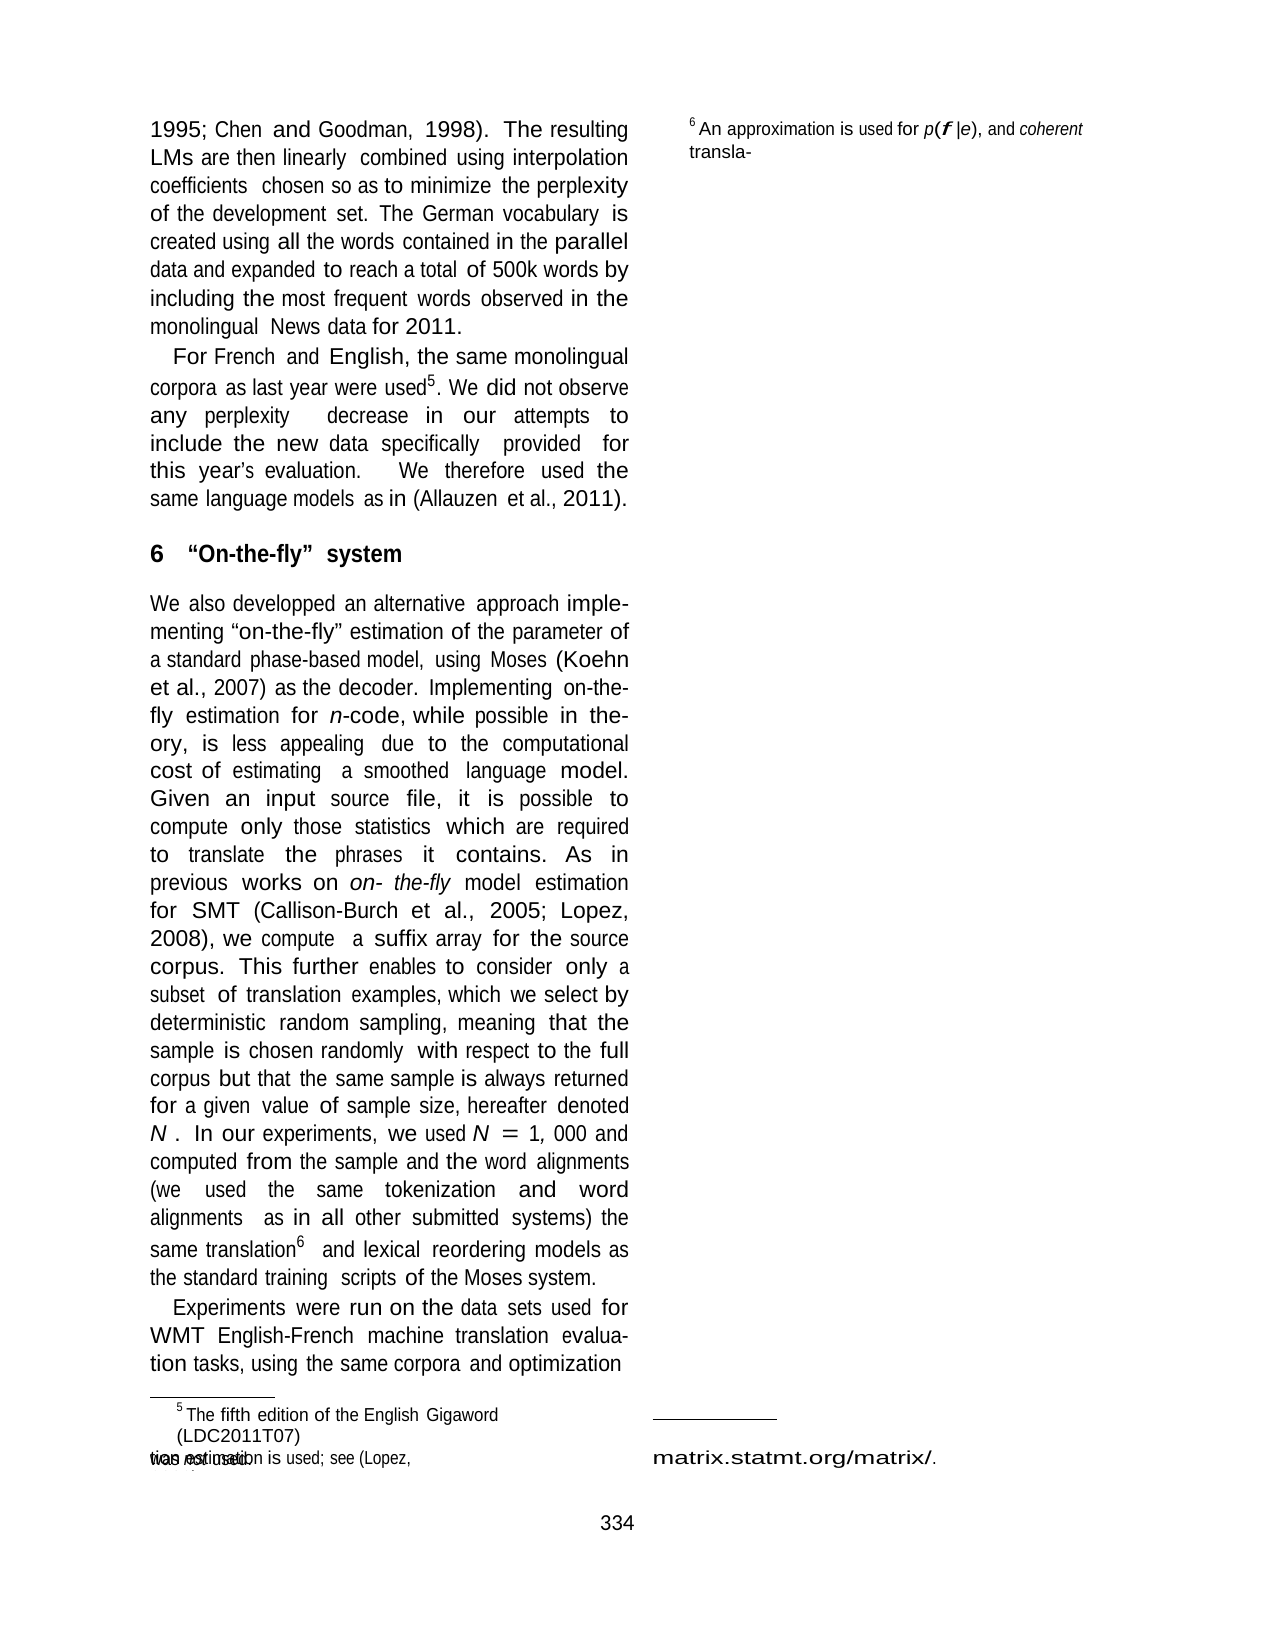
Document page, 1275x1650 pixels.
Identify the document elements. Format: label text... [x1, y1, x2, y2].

text We also developped an alternative approach imple- menting “on-the-fly” estimation of the parameter of a standard phase-based model, using Moses (Koehn et al., 2007) as the decoder. Implementing on-the- fly estimation for n-code, while possible in the- ory, is less appealing due to the computational cost of estimating a smoothed language model. Given an input source file, it is possible to compute only those statistics which are required to translate the phrases it contains. As in previous works on on- the-fly model estimation for SMT (Callison-Burch et al., 2005; Lopez, 2008), we compute a suffix array for the source corpus. This further enables to consider only a subset of translation examples, which we select by deterministic random sampling, meaning that the sample is chosen randomly with respect to the full corpus but that the same sample is always returned for a given value of sample size, hereafter denoted N . In our experiments, we used N = 1, 000 and computed from the sample and the word alignments (we used the same tokenization and word alignments as in all other submitted systems) the same translation6 and lexical reordering models as the standard training scripts of the Moses system. [150, 590, 629, 1290]
text For French and English, the same monolingual corpora as last year were used5. We did not observe any perplexity decrease in our attempts to include the new data specifically provided for this year’s evaluation. We therefore used the same language models as in (Allauzen et al., 2011). [150, 343, 629, 511]
text 5 The fifth edition of the English Gigaword (LDC2011T07) [176, 1400, 630, 1447]
text 6 “On-the-fly” system [150, 539, 406, 568]
text 1995; Chen and Goodman, 1998). The resulting LMs are then linearly combined using interpolation coefficients chosen so as to minimize the perplexity of the development set. The German vocabulary is created using all the words contained in the parallel data and expanded to reach a total of 500k words by including the most frequent words observed in the monolingual News data for 2011. [150, 116, 629, 339]
text Experiments were run on the data sets used for WMT English-French machine translation evalua- tion tasks, using the same corpora and optimization [150, 1294, 629, 1376]
text was not used. [150, 1448, 256, 1469]
text 6 An approximation is used for p(f |e), and coherent transla- [689, 116, 1146, 162]
